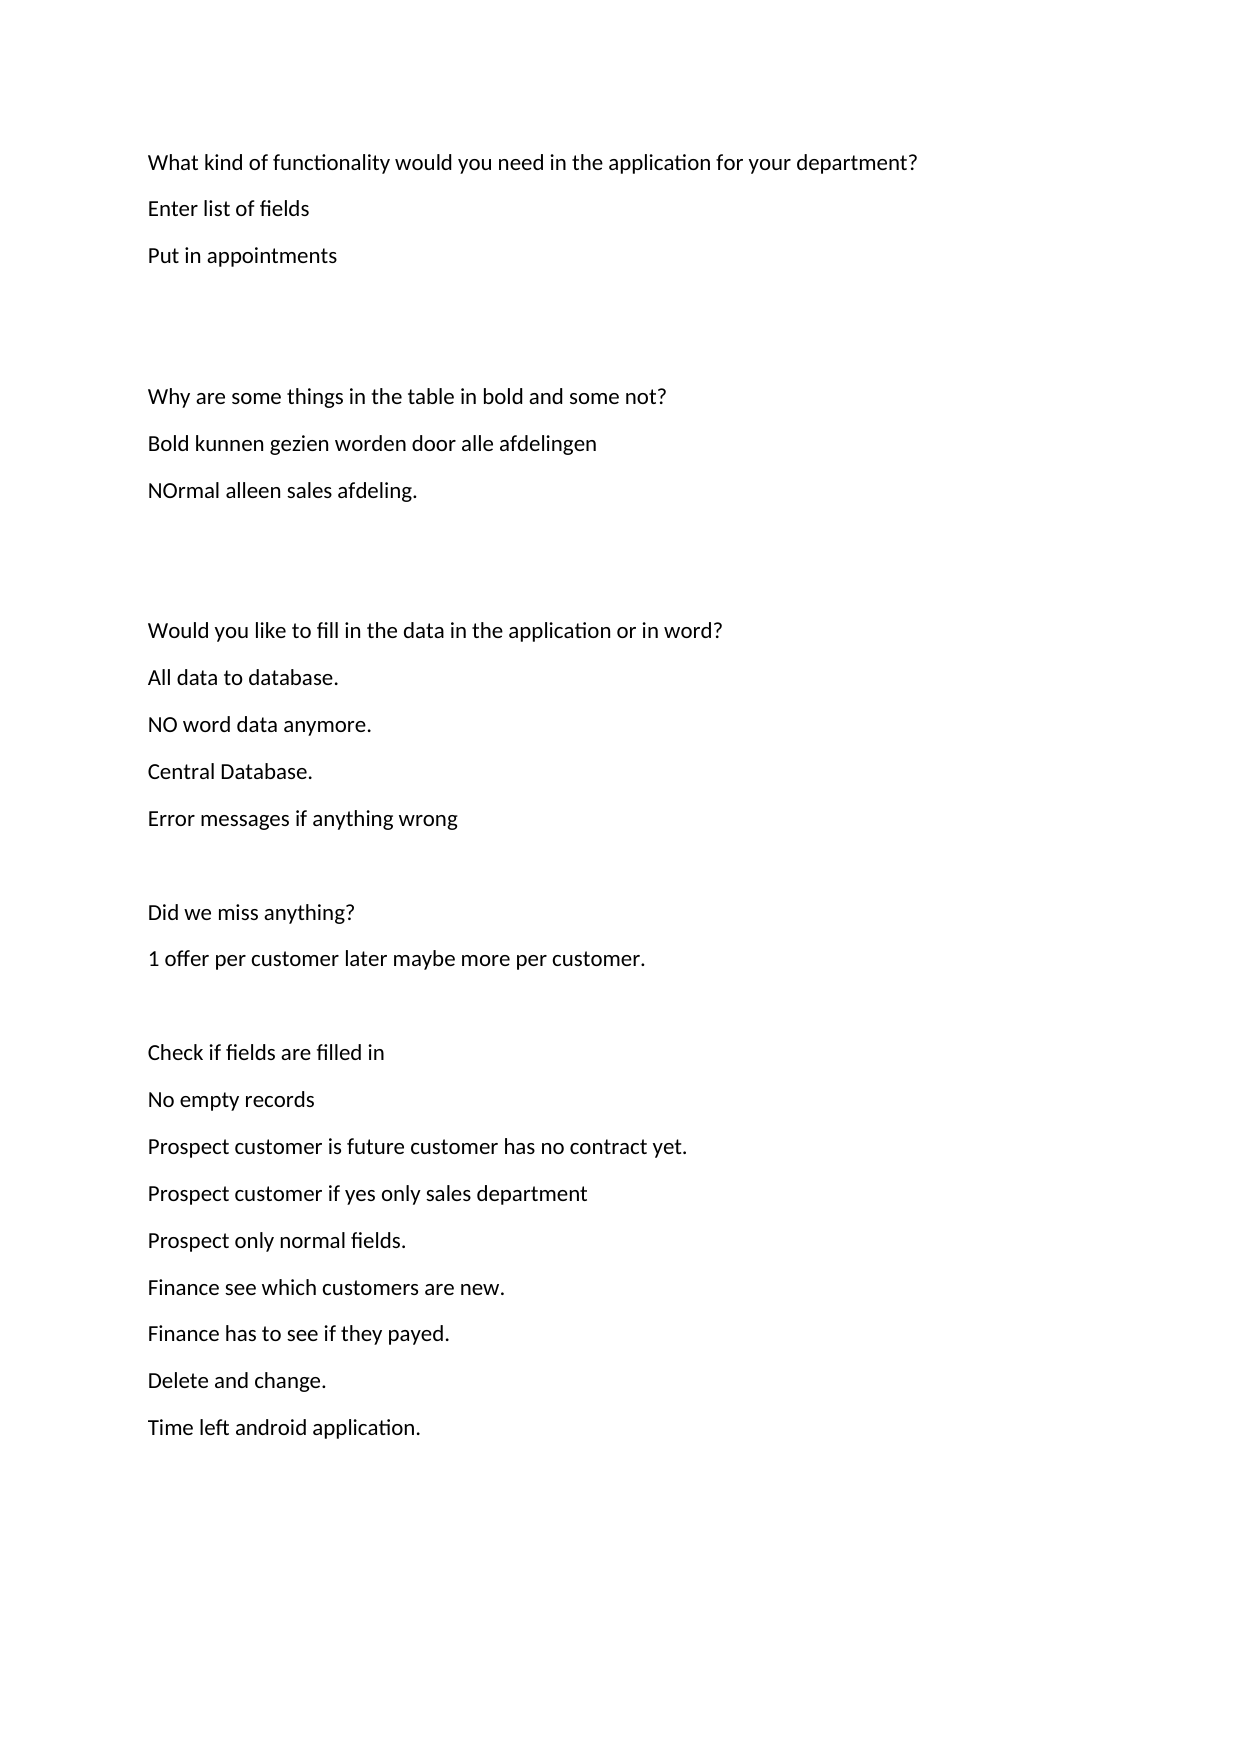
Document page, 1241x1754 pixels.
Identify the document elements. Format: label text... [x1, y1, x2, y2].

text 1 offer per customer later maybe more per customer. [148, 944, 1093, 972]
text Put in appointments [148, 241, 1093, 269]
text Prospect only normal fields. [148, 1226, 1093, 1254]
text Finance see which customers are new. [148, 1273, 1093, 1301]
text Enter list of fields [148, 194, 1093, 222]
text Did we miss anything? [148, 898, 1093, 926]
text Bold kunnen gezien worden door alle afdelingen [148, 429, 1093, 457]
text What kind of functionality would you need in the application for your department? [148, 148, 1093, 176]
text Would you like to fill in the data in the application or in word? [148, 616, 1093, 644]
text Why are some things in the table in bold and some not? [148, 382, 1093, 410]
text Finance has to see if they payed. [148, 1319, 1093, 1347]
text All data to database. [148, 663, 1093, 691]
text Check if fields are filled in [148, 1038, 1093, 1066]
text NOrmal alleen sales afdeling. [148, 476, 1093, 504]
text No empty records [148, 1085, 1093, 1113]
text Time left android application. [148, 1413, 1093, 1441]
text Error messages if anything wrong [148, 804, 1093, 832]
text Prospect customer if yes only sales department [148, 1179, 1093, 1207]
text Delete and change. [148, 1366, 1093, 1394]
text Prospect customer is future customer has no contract yet. [148, 1132, 1093, 1160]
text NO word data anymore. [148, 710, 1093, 738]
text Central Database. [148, 757, 1093, 785]
